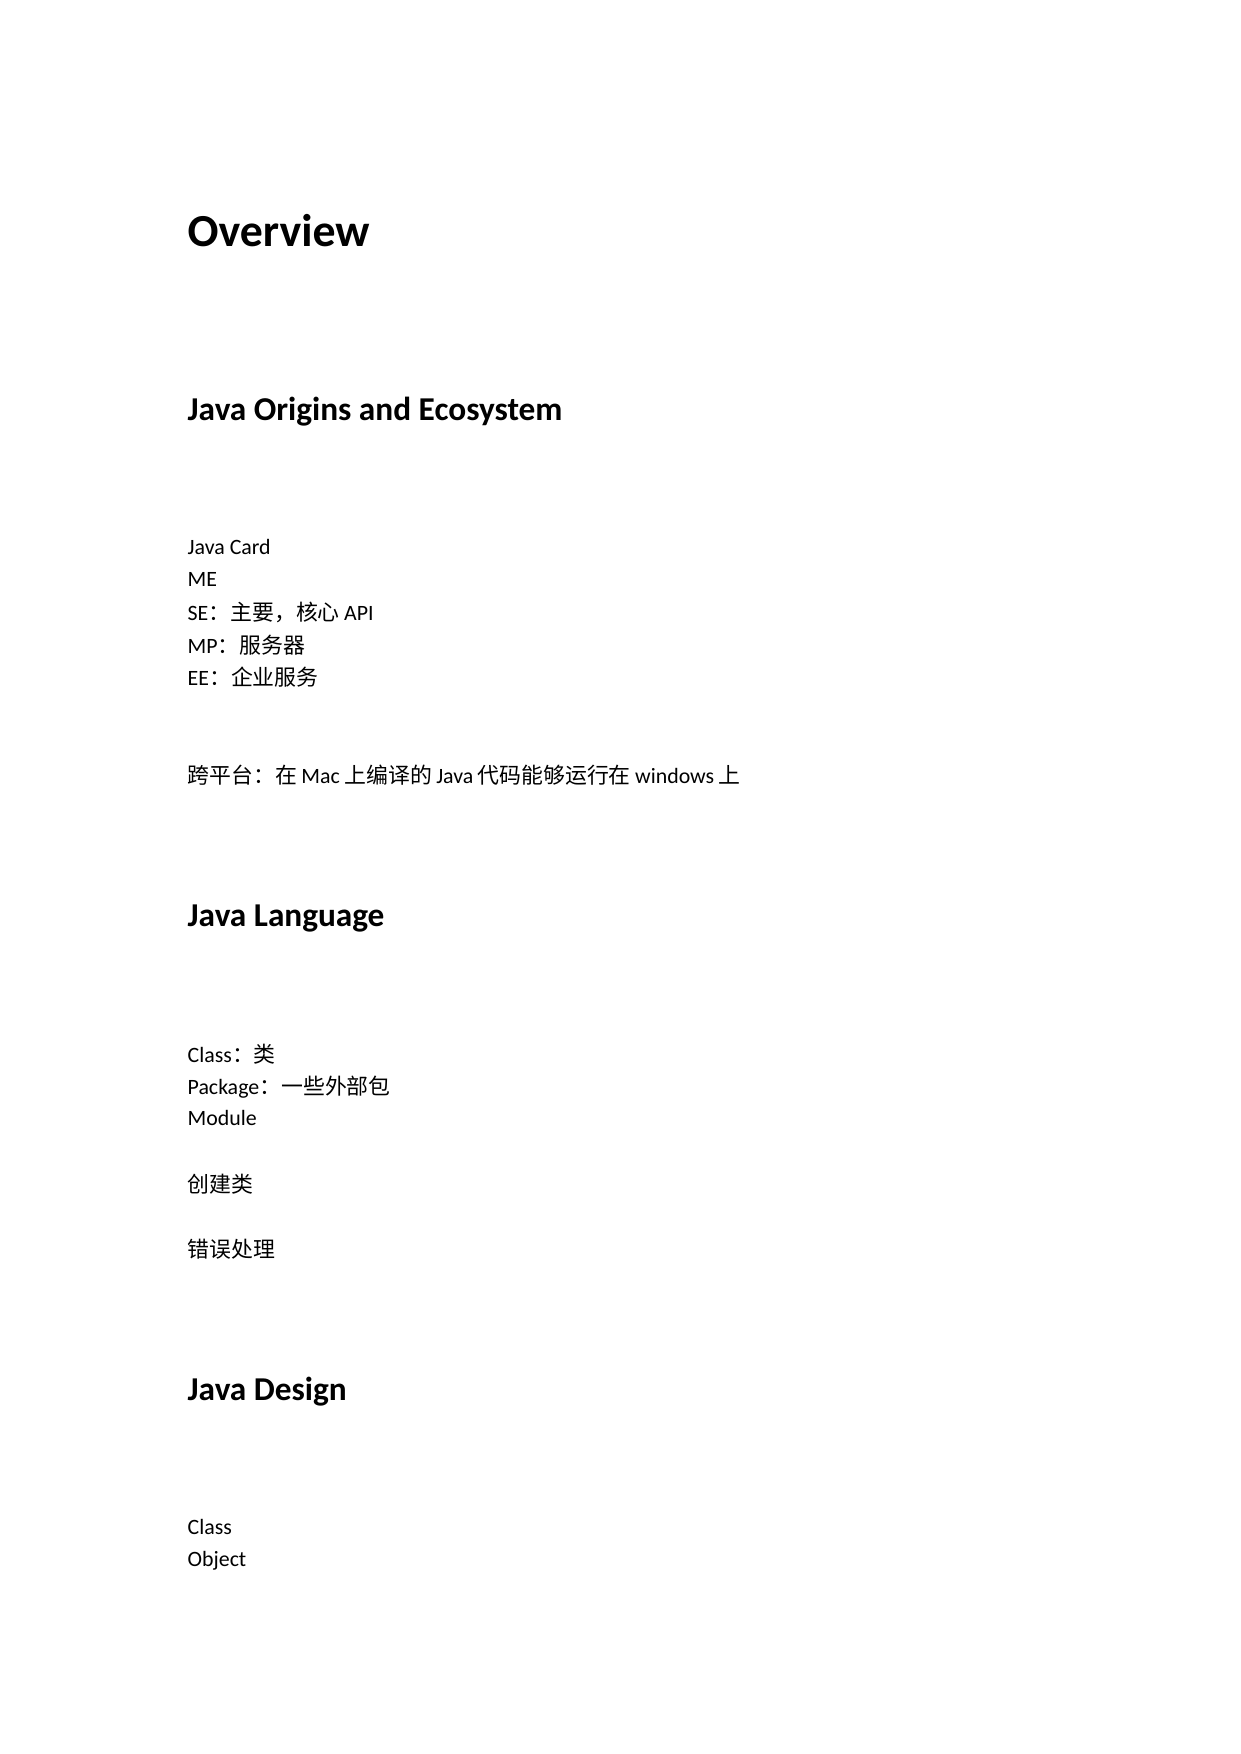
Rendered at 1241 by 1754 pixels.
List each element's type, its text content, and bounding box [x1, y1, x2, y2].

text Class [187, 1510, 1053, 1543]
subtitle Java Language [187, 882, 1053, 947]
text EE：企业服务 [187, 660, 1053, 692]
text MP：服务器 [187, 627, 1053, 660]
text SE：主要，核心API [187, 595, 1053, 627]
subtitle Overview [187, 197, 1053, 262]
text 跨平台：在Mac上编译的Java代码能够运行在windows上 [187, 757, 1053, 790]
text Class：类 [187, 1036, 1053, 1069]
text Java Card [187, 530, 1053, 562]
text 错误处理 [187, 1231, 1053, 1264]
text Module [187, 1101, 1053, 1134]
subtitle Java Origins and Ecosystem [187, 376, 1053, 441]
text ME [187, 562, 1053, 595]
text Object [187, 1543, 1053, 1575]
subtitle Java Design [187, 1356, 1053, 1421]
text Package：一些外部包 [187, 1069, 1053, 1101]
text 创建类 [187, 1166, 1053, 1199]
